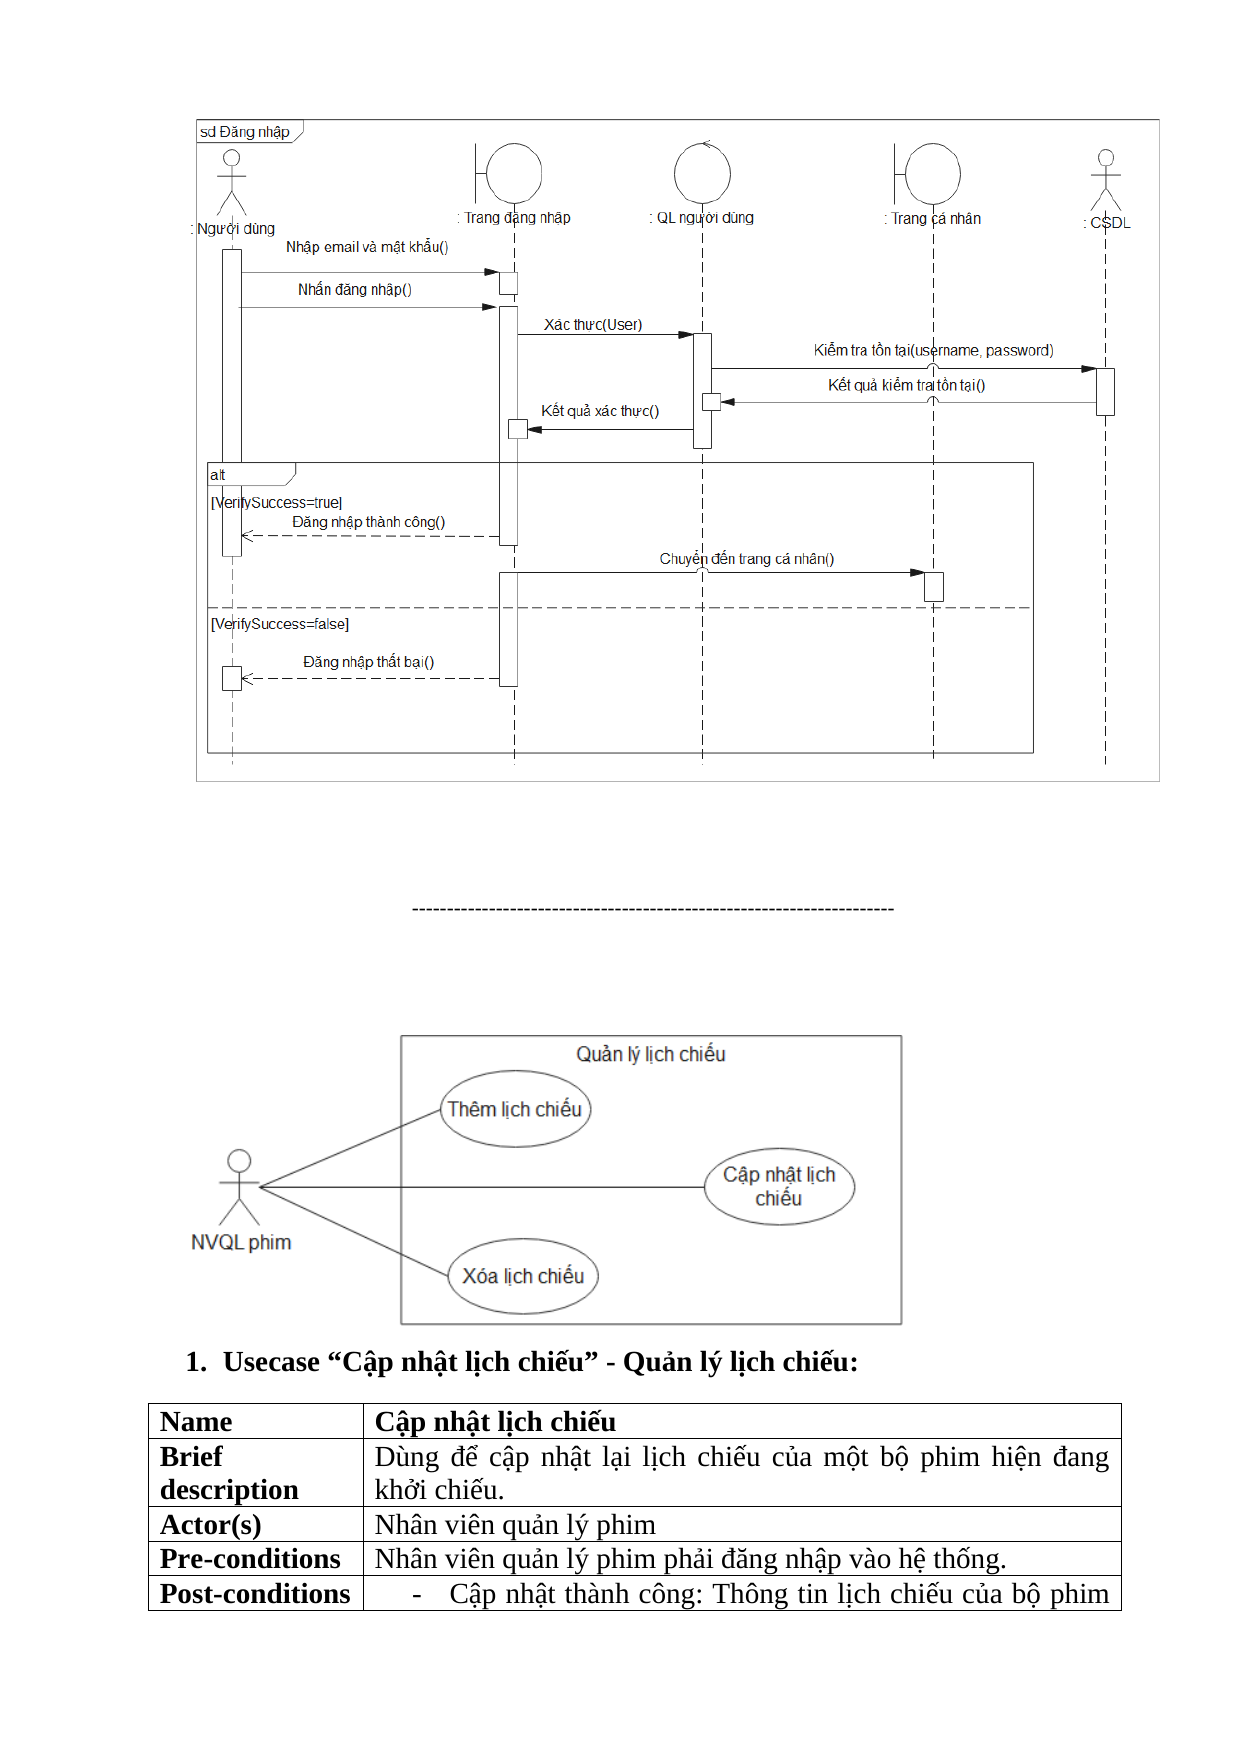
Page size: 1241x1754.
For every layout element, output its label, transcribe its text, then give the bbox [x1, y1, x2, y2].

table_cell Dùng để cập nhật lại lịch chiếu của một bộ phim hiện đang khởi chiếu. [364, 1439, 1121, 1506]
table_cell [364, 1576, 1121, 1610]
table_cell Actor(s) [149, 1507, 363, 1541]
table_cell Post-conditions [149, 1576, 363, 1610]
table_cell Nhân viên quản lý phim phải đăng nhập vào hệ thống. [364, 1542, 1121, 1575]
text --------------------------------------------------------------------- [185, 894, 1122, 922]
table_cell Pre-conditions [149, 1542, 363, 1575]
table_header Name [149, 1404, 363, 1438]
table_cell Nhân viên quản lý phim [364, 1507, 1121, 1541]
picture [185, 118, 1160, 782]
picture [185, 1035, 903, 1326]
table_cell Brief description [149, 1439, 363, 1506]
table_header Cập nhật lịch chiếu [364, 1404, 1121, 1438]
list Usecase “Cập nhật lịch chiếu” - Quản lý lịch chiếu: [185, 1344, 1122, 1377]
